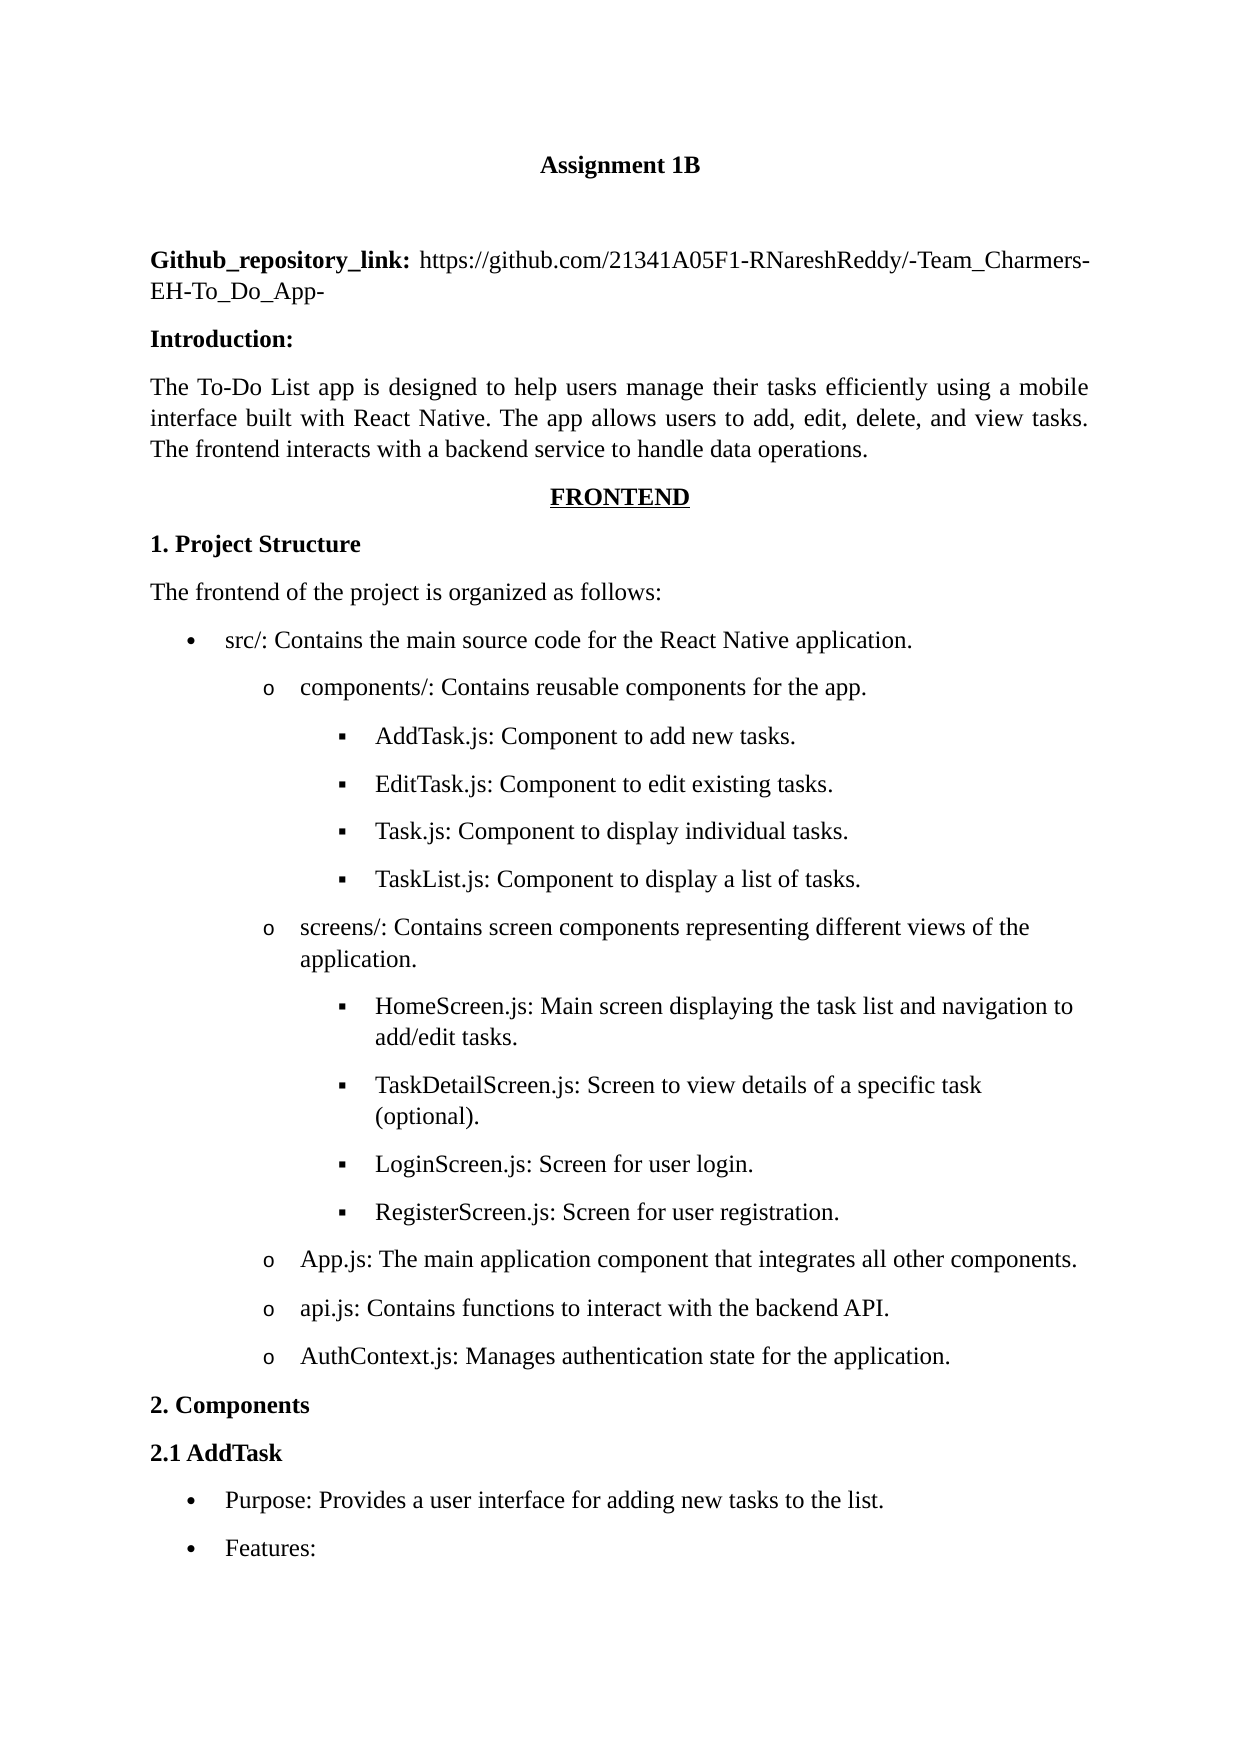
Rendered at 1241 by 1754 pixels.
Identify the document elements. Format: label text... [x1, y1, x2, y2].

text 2.1 AddTask [150, 1438, 1090, 1466]
text Assignment 1B [150, 150, 1090, 179]
text Github_repository_link: https://github.com/21341A05F1-RNareshReddy/-Team_Charmers-EH-To_Do_App- [150, 245, 1090, 305]
text The To-Do List app is designed to help users manage their tasks efficiently using a mobile interface built with React Native. The app allows users to add, edit, delete, and view tasks. The frontend interacts with a backend service to handle data operations. [150, 372, 1090, 463]
text 2. Components [150, 1390, 1090, 1419]
list Purpose: Provides a user interface for adding new tasks to the list. [187, 1485, 1090, 1514]
text FRONTEND [150, 482, 1090, 510]
list RegisterScreen.js: Screen for user registration. [337, 1197, 1090, 1225]
text 1. Project Structure [150, 529, 1090, 558]
list EditTask.js: Component to edit existing tasks. [337, 769, 1090, 797]
list components/: Contains reusable components for the app. [262, 672, 1090, 702]
text The frontend of the project is organized as follows: [150, 577, 1090, 606]
list TaskDetailScreen.js: Screen to view details of a specific task (optional). [337, 1070, 1090, 1130]
list src/: Contains the main source code for the React Native application. [187, 625, 1090, 653]
list screens/: Contains screen components representing different views of the application. [262, 912, 1090, 972]
list AuthContext.js: Manages authentication state for the application. [262, 1341, 1090, 1371]
list Features: [187, 1533, 1090, 1562]
list api.js: Contains functions to interact with the backend API. [262, 1293, 1090, 1322]
list AddTask.js: Component to add new tasks. [337, 721, 1090, 750]
list HomeScreen.js: Main screen displaying the task list and navigation to add/edit tasks. [337, 991, 1090, 1051]
list TaskList.js: Component to display a list of tasks. [337, 864, 1090, 893]
list LoginScreen.js: Screen for user login. [337, 1149, 1090, 1178]
list Task.js: Component to display individual tasks. [337, 816, 1090, 845]
list App.js: The main application component that integrates all other components. [262, 1244, 1090, 1274]
text Introduction: [150, 324, 1090, 353]
